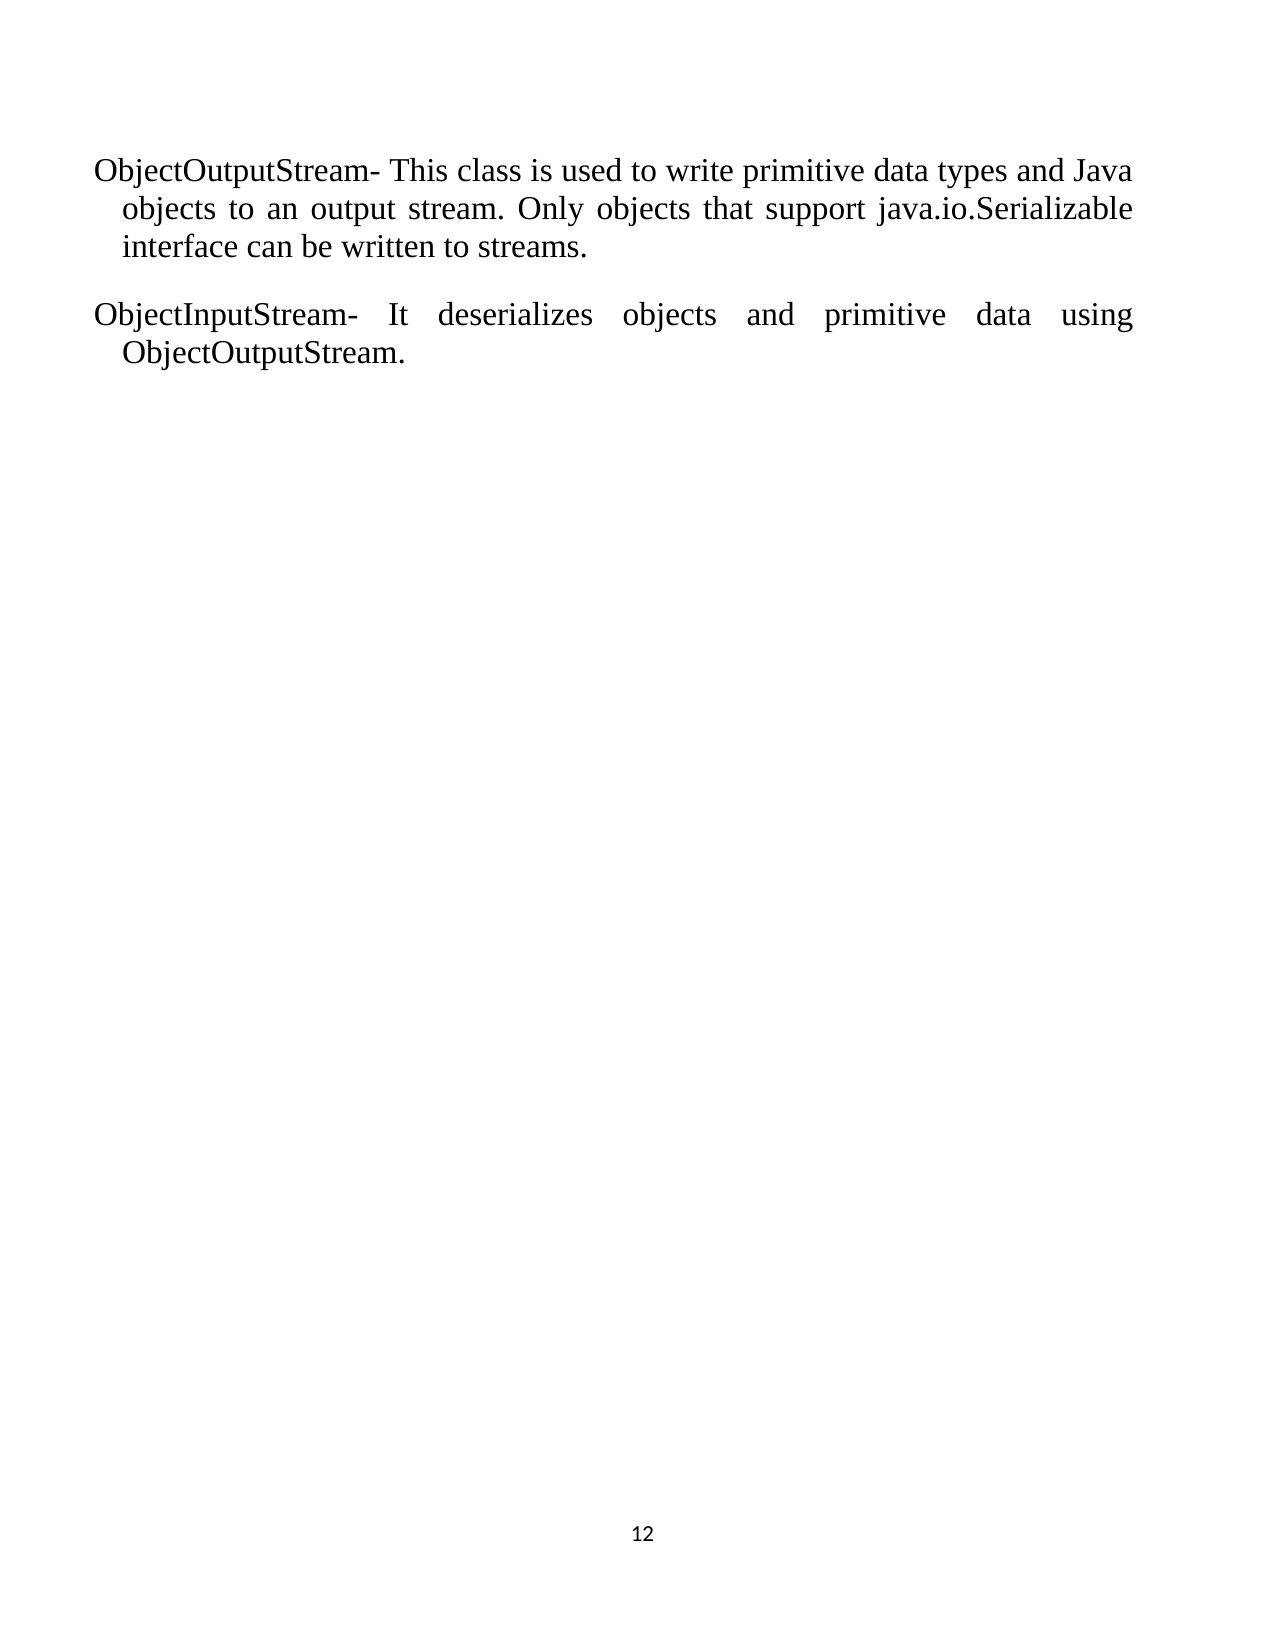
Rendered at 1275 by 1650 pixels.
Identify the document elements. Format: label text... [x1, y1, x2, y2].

text ObjectOutputStream- This class is used to write primitive data types and Java objects to an output stream. Only objects that support java.io.Serializable interface can be written to streams. [94, 150, 1134, 265]
text ObjectInputStream- It deserializes objects and primitive data using ObjectOutputStream. [94, 294, 1134, 371]
